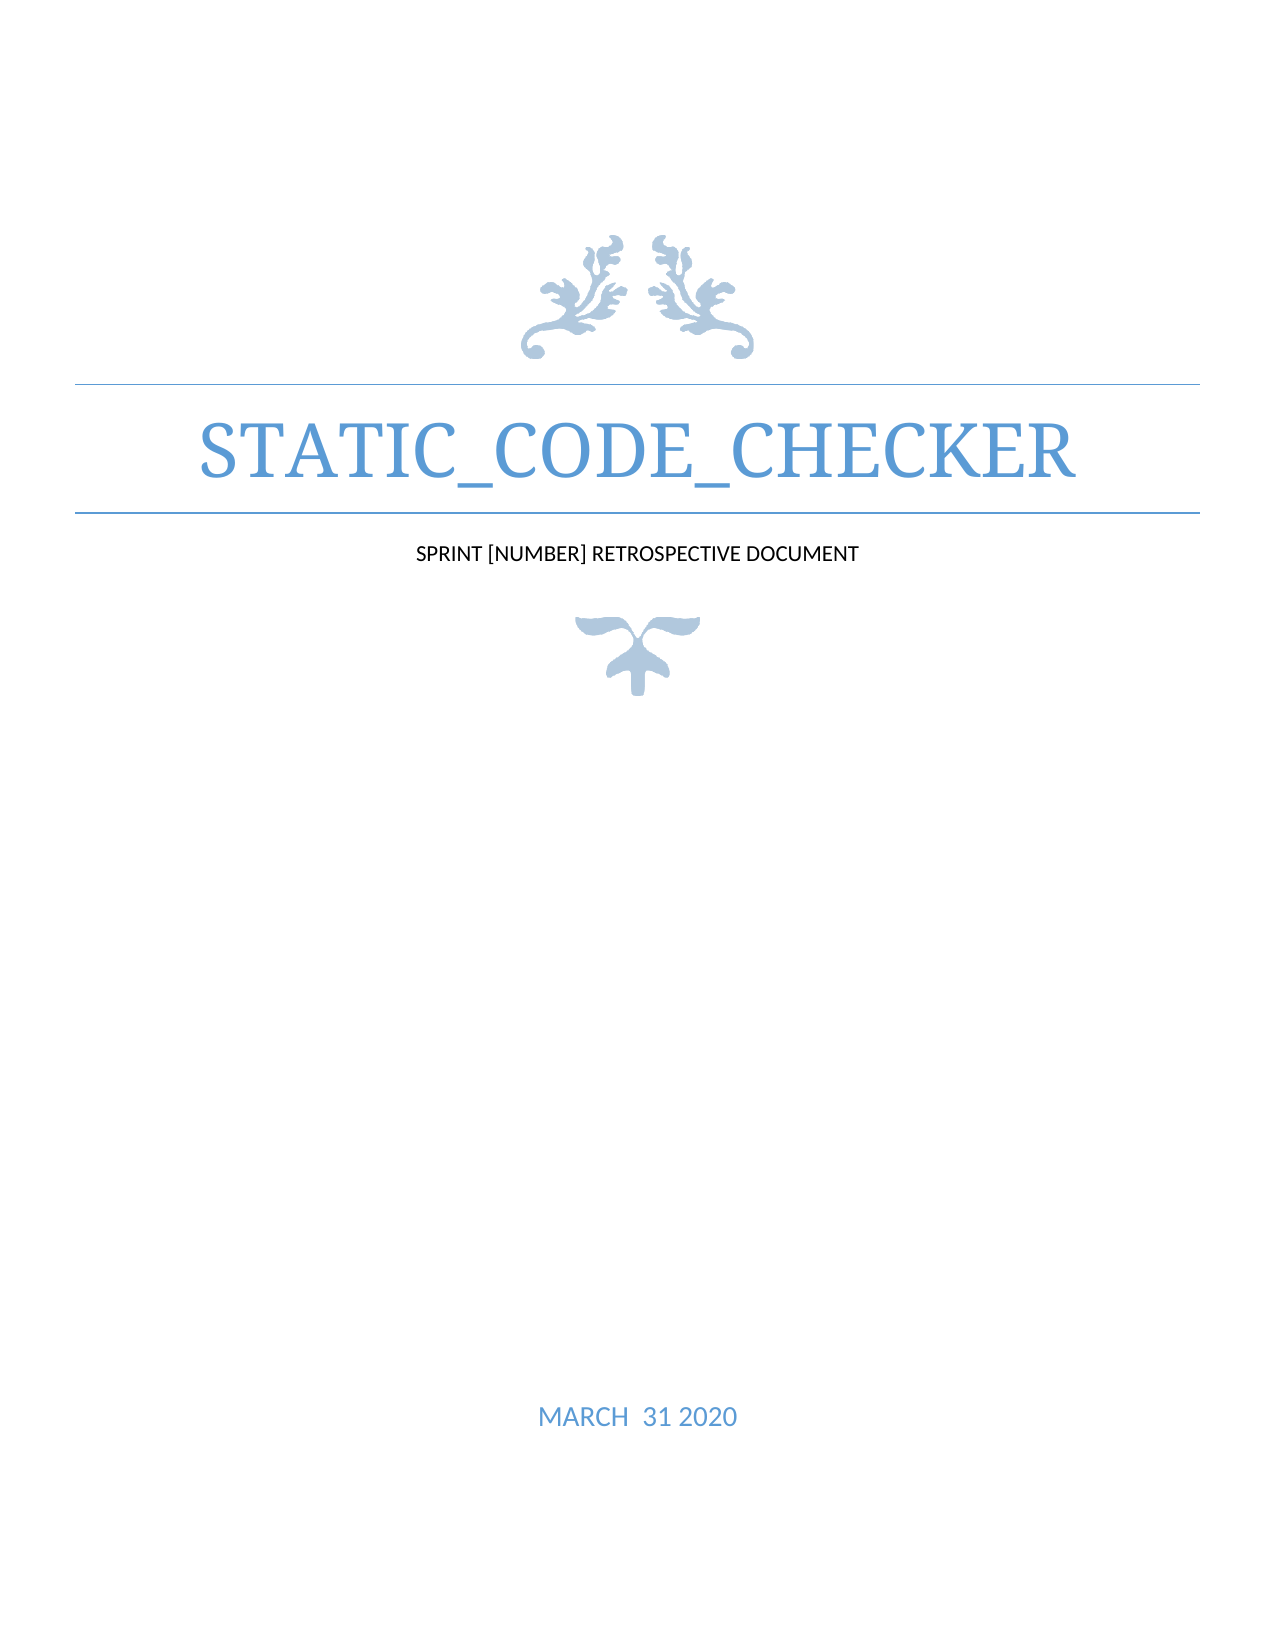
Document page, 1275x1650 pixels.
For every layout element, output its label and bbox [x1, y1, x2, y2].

picture [575, 617, 700, 696]
picture [521, 235, 754, 359]
